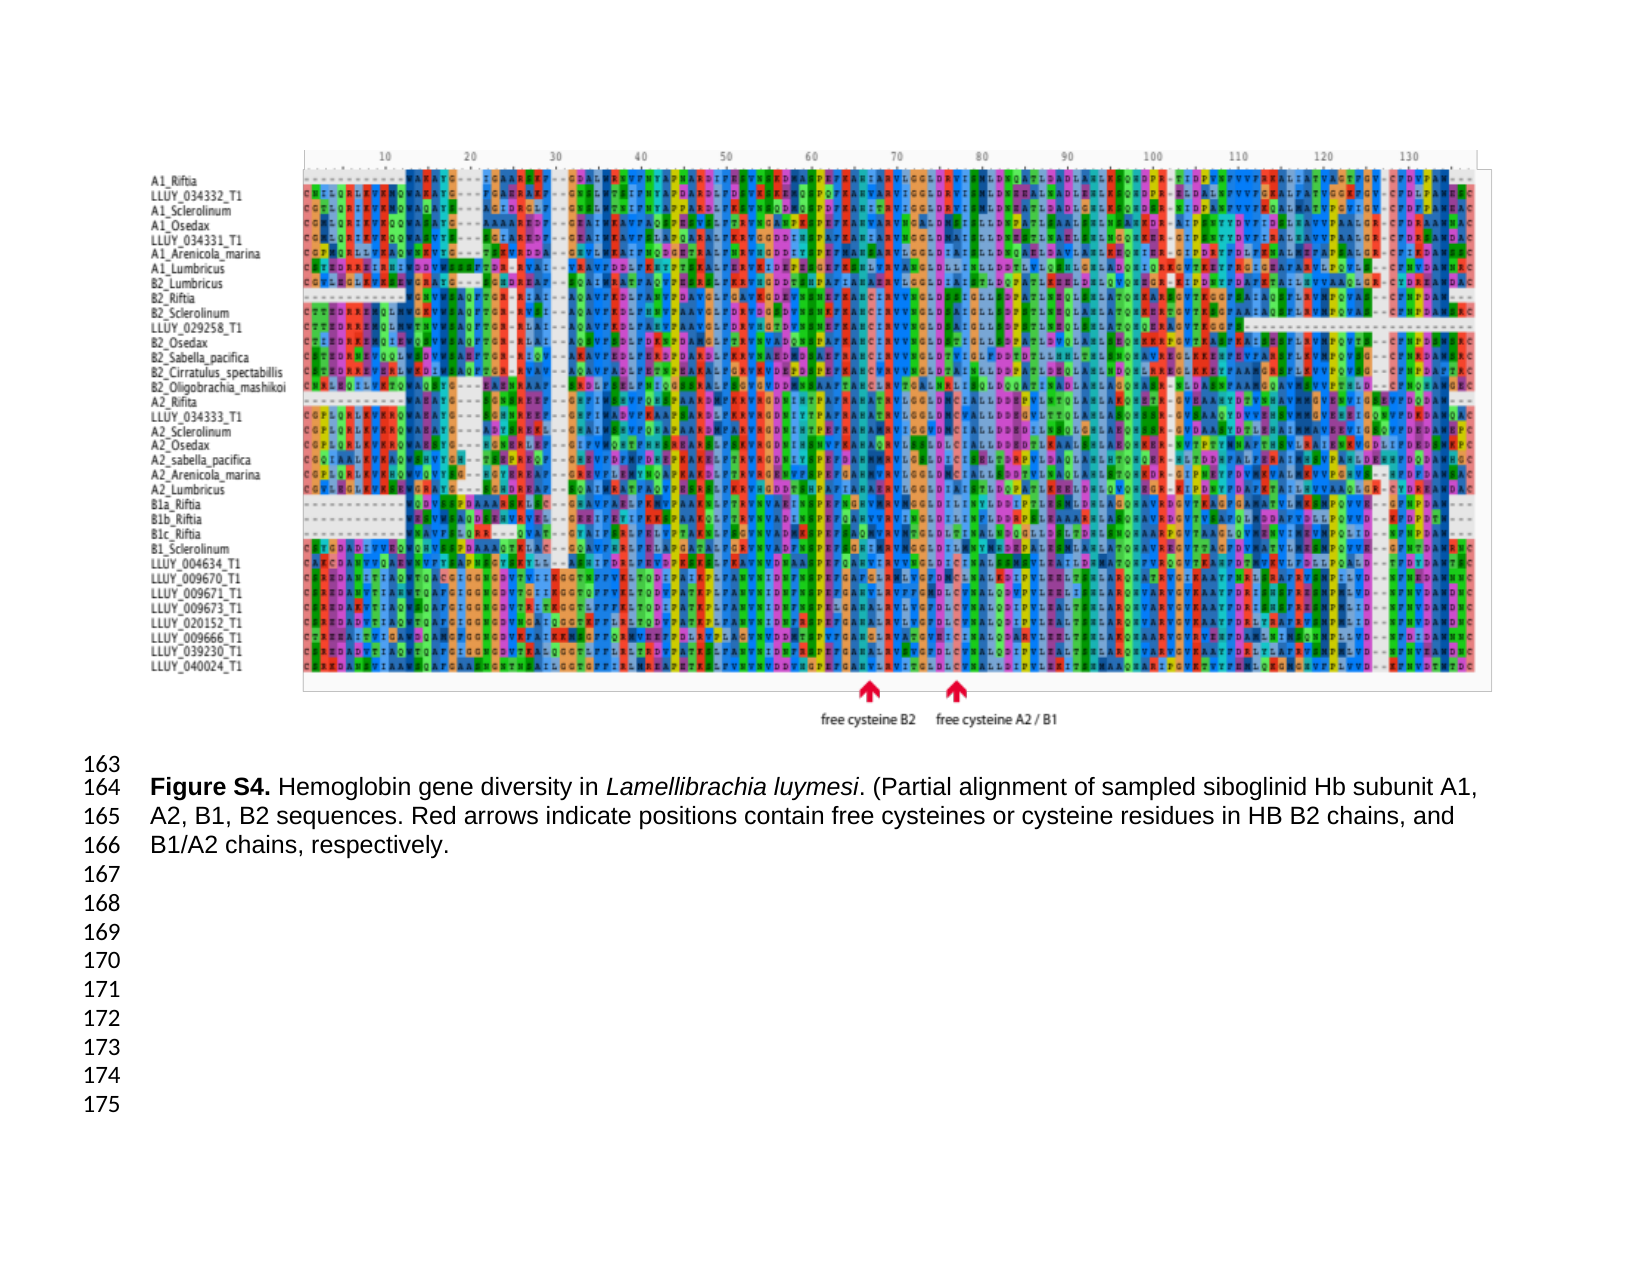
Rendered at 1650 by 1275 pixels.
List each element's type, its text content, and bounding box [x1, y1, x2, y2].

text Figure S4. Hemoglobin gene diversity in Lamellibrachia luymesi. (Partial alignment of sampled siboglinid Hb subunit A1, A2, B1, B2 sequences. Red arrows indicate positions contain free cysteines or cysteine residues in HB B2 chains, and B1/A2 chains, respectively. [150, 772, 1500, 858]
